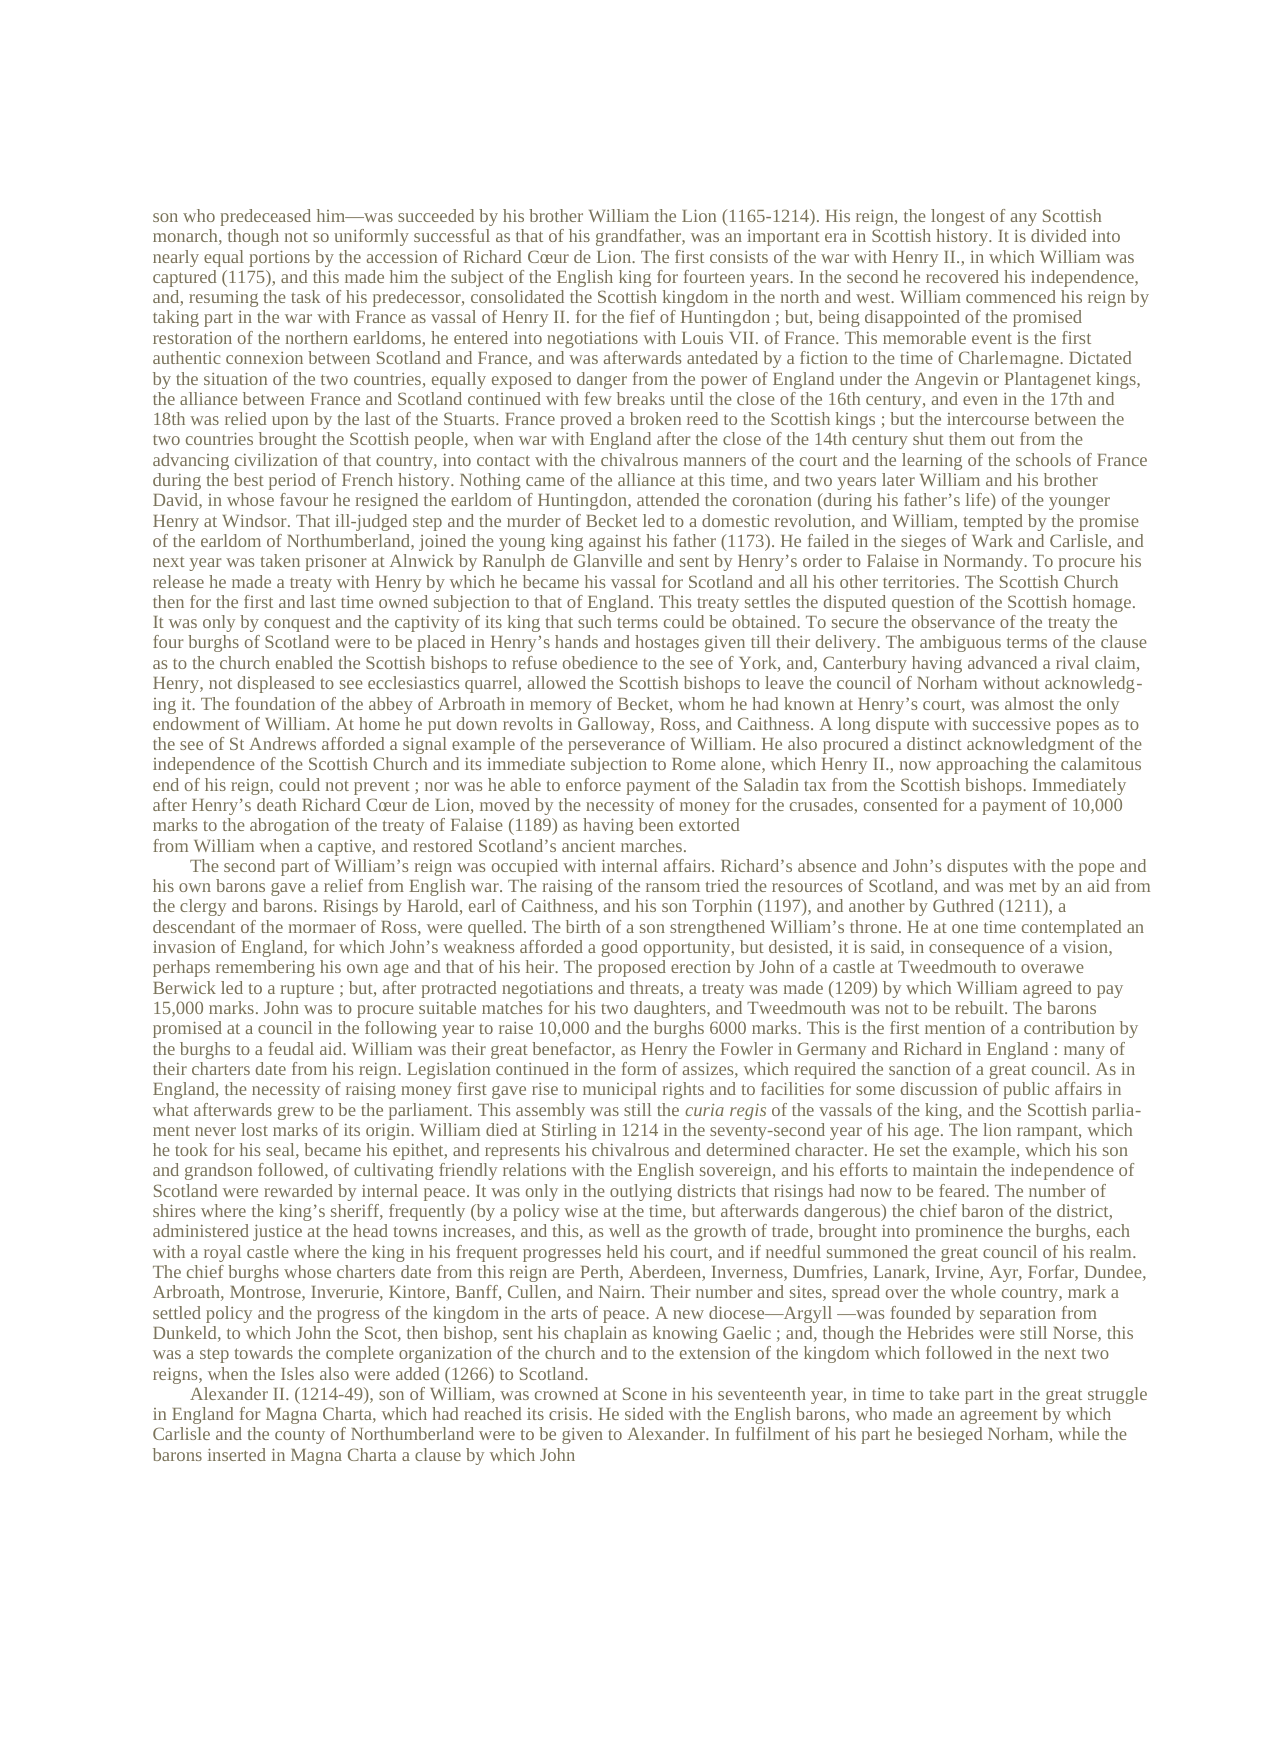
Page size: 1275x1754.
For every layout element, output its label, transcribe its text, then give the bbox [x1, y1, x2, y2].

text The second part of William’s reign was occupied with internal affairs. Richard’s absence and John’s disputes with the pope and his own barons gave a relief from English war. The raising of the ransom tried the resources of Scotland, and was met by an aid from the clergy and barons. Risings by Harold, earl of Caithness, and his son Torphin (1197), and another by Guthred (1211), a descendant of the mormaer of Ross, were quelled. The birth of a son strengthened William’s throne. He at one time contemplated an invasion of England, for which John’s weakness afforded a good opportunity, but desisted, it is said, in consequence of a vision, perhaps remembering his own age and that of his heir. The proposed erection by John of a castle at Tweedmouth to overawe Berwick led to a rupture ; but, after protracted negotiations and threats, a treaty was made (1209) by which William agreed to pay 15,000 marks. John was to procure suitable matches for his two daughters, and Tweedmouth was not to be rebuilt. The barons promised at a council in the following year to raise 10,000 and the burghs 6000 marks. This is the first mention of a contribution by the burghs to a feudal aid. William was their great benefactor, as Henry the Fowler in Germany and Richard in England : many of their charters date from his reign. Legislation continued in the form of assizes, which required the sanction of a great council. As in England, the necessity of raising money first gave rise to municipal rights and to facilities for some discussion of public affairs in what afterwards grew to be the parliament. This assembly was still the curia regis of the vassals of the king, and the Scottish parliament never lost marks of its origin. William died at Stirling in 1214 in the seventy-second year of his age. The lion rampant, which he took for his seal, became his epithet, and represents his chivalrous and determined character. He set the example, which his son and grandson followed, of cultivating friendly relations with the English sovereign, and his efforts to maintain the independence of Scotland were rewarded by internal peace. It was only in the outlying districts that risings had now to be feared. The number of shires where the king’s sheriff, frequently (by a policy wise at the time, but afterwards dangerous) the chief baron of the district, administered justice at the head towns increases, and this, as well as the growth of trade, brought into prominence the burghs, each with a royal castle where the king in his frequent progresses held his court, and if needful summoned the great council of his realm. The chief burghs whose charters date from this reign are Perth, Aberdeen, Inverness, Dumfries, Lanark, Irvine, Ayr, Forfar, Dundee, Arbroath, Montrose, Inverurie, Kintore, Banff, Cullen, and Nairn. Their number and sites, spread over the whole country, mark a settled policy and the progress of the kingdom in the arts of peace. A new diocese—Argyll —was founded by separation from Dunkeld, to which John the Scot, then bishop, sent his chaplain as knowing Gaelic ; and, though the Hebrides were still Norse, this was a step towards the complete organization of the church and to the extension of the kingdom which followed in the next two reigns, when the Isles also were added (1266) to Scotland. [152, 856, 1152, 1384]
text from William when a captive, and restored Scotland’s ancient marches. [152, 836, 1152, 856]
text son who predeceased him—was succeeded by his brother William the Lion (1165-1214). His reign, the longest of any Scottish monarch, though not so uniformly successful as that of his grandfather, was an important era in Scottish history. It is divided into nearly equal portions by the accession of Richard Cœur de Lion. The first consists of the war with Henry II., in which William was captured (1175), and this made him the subject of the English king for fourteen years. In the second he recovered his independence, and, resuming the task of his predecessor, consolidated the Scottish kingdom in the north and west. William commenced his reign by taking part in the war with France as vassal of Henry II. for the fief of Huntingdon ; but, being disappointed of the promised restoration of the northern earldoms, he entered into negotiations with Louis VII. of France. This memorable event is the first authentic connexion between Scotland and France, and was afterwards antedated by a fiction to the time of Charlemagne. Dictated by the situation of the two countries, equally exposed to danger from the power of England under the Angevin or Plantagenet kings, the alliance between France and Scotland continued with few breaks until the close of the 16th century, and even in the 17th and 18th was relied upon by the last of the Stuarts. France proved a broken reed to the Scottish kings ; but the intercourse between the two countries brought the Scottish people, when war with England after the close of the 14th century shut them out from the advancing civilization of that country, into contact with the chivalrous manners of the court and the learning of the schools of France during the best period of French history. Nothing came of the alliance at this time, and two years later William and his brother David, in whose favour he resigned the earldom of Huntingdon, attended the coronation (during his father’s life) of the younger Henry at Windsor. That ill-judged step and the murder of Becket led to a domestic revolution, and William, tempted by the promise of the earldom of Northumberland, joined the young king against his father (1173). He failed in the sieges of Wark and Carlisle, and next year was taken prisoner at Alnwick by Ranulph de Glanville and sent by Henry’s order to Falaise in Normandy. To procure his release he made a treaty with Henry by which he became his vassal for Scotland and all his other territories. The Scottish Church then for the first and last time owned subjection to that of England. This treaty settles the disputed question of the Scottish homage. It was only by conquest and the captivity of its king that such terms could be obtained. To secure the observance of the treaty the four burghs of Scotland were to be placed in Henry’s hands and hostages given till their delivery. The ambiguous terms of the clause as to the church enabled the Scottish bishops to refuse obedience to the see of York, and, Canterbury having advanced a rival claim, Henry, not displeased to see ecclesiastics quarrel, allowed the Scottish bishops to leave the council of Norham without acknowledging it. The foundation of the abbey of Arbroath in memory of Becket, whom he had known at Henry’s court, was almost the only endowment of William. At home he put down revolts in Galloway, Ross, and Caithness. A long dispute with successive popes as to the see of St Andrews afforded a signal example of the perseverance of William. He also procured a distinct acknowledgment of the independence of the Scottish Church and its immediate subjection to Rome alone, which Henry II., now approaching the calamitous end of his reign, could not prevent ; nor was he able to enforce payment of the Saladin tax from the Scottish bishops. Immediately after Henry’s death Richard Cœur de Lion, moved by the necessity of money for the crusades, consented for a payment of 10,000 marks to the abrogation of the treaty of Falaise (1189) as having been extorted [152, 206, 1152, 836]
text Alexander II. (1214-49), son of William, was crowned at Scone in his seventeenth year, in time to take part in the great struggle in England for Magna Charta, which had reached its crisis. He sided with the English barons, who made an agreement by which Carlisle and the county of Northumberland were to be given to Alexander. In fulfilment of his part he besieged Norham, while the barons inserted in Magna Charta a clause by which John [152, 1384, 1152, 1465]
